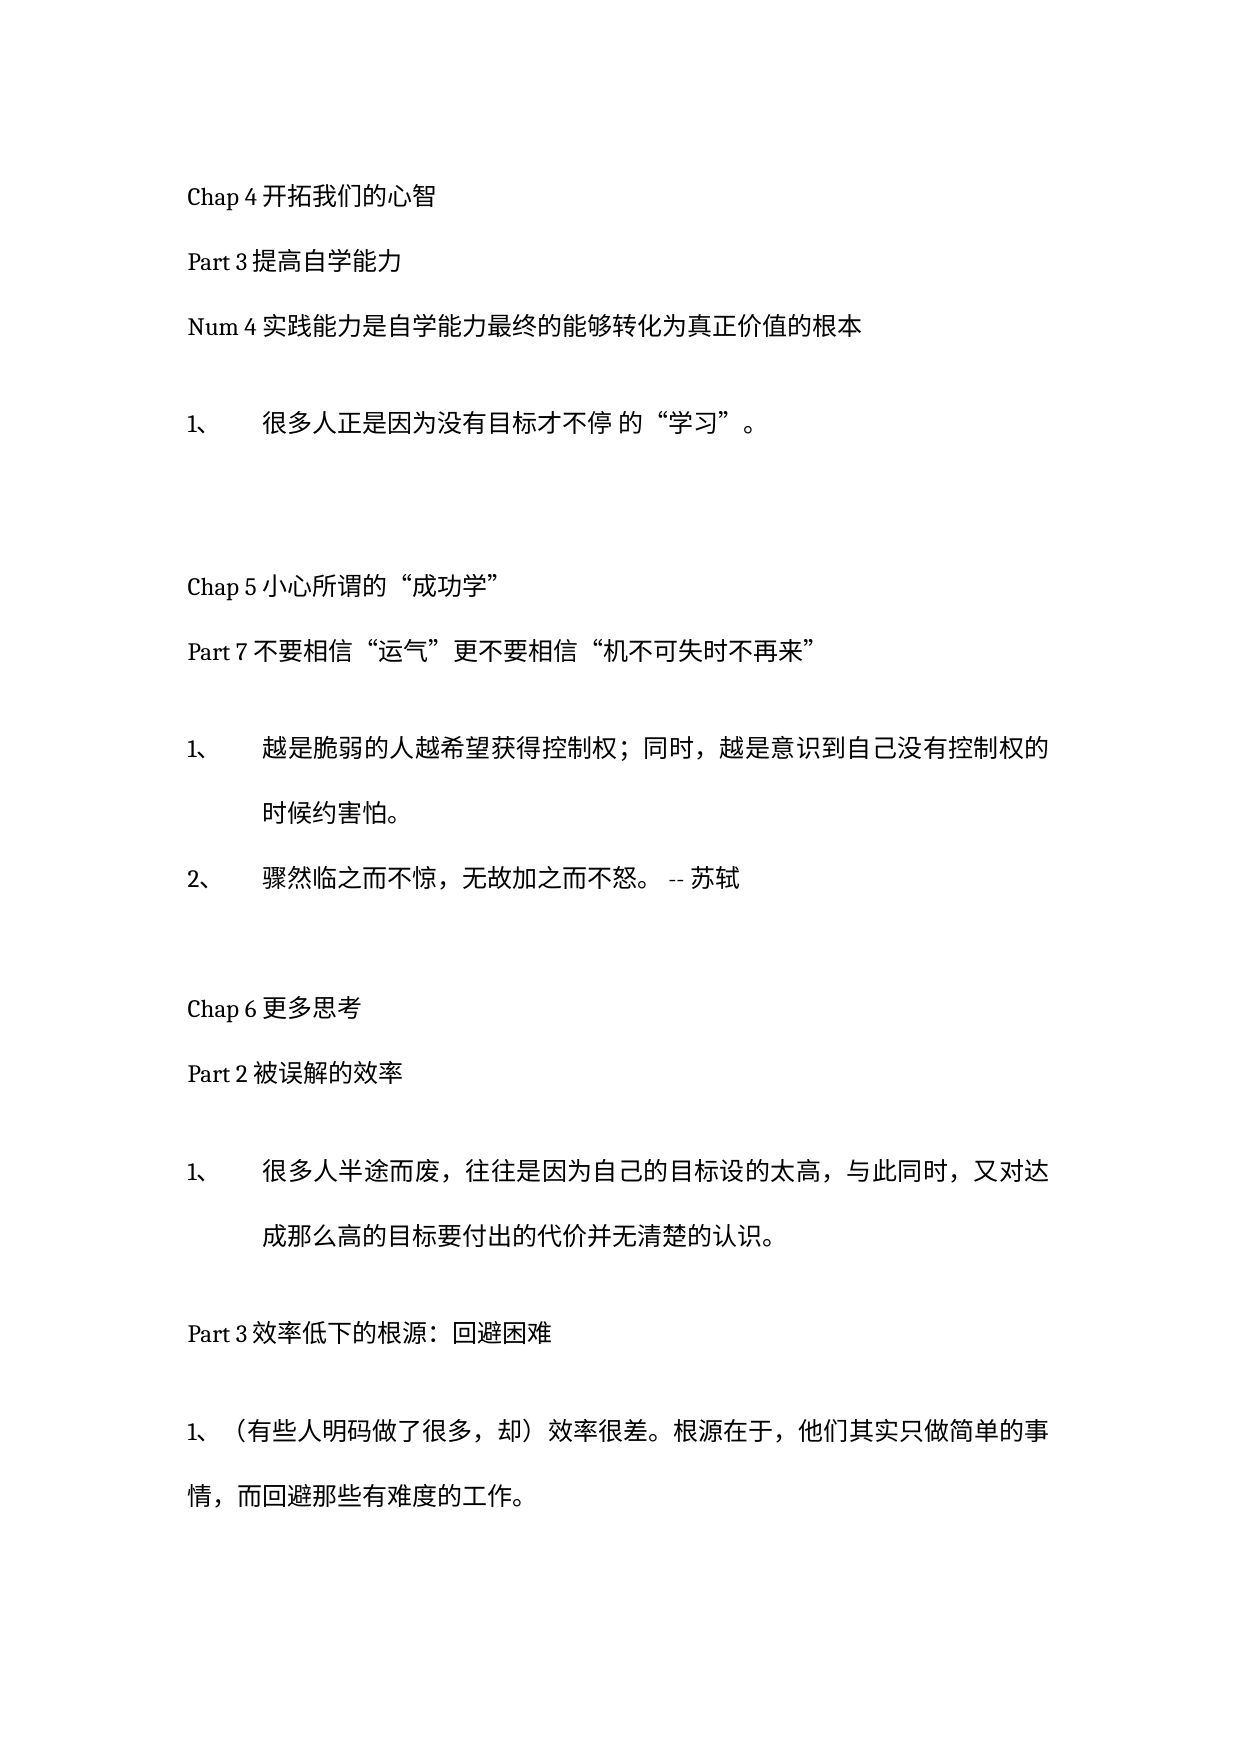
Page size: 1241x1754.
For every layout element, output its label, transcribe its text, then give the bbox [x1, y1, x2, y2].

list 骤然临之而不惊，无故加之而不怒。 -- 苏轼 [187, 844, 1053, 909]
text Chap 6 更多思考 [187, 974, 1053, 1039]
text Chap 5 小心所谓的“成功学” [187, 552, 1053, 617]
list 越是脆弱的人越希望获得控制权；同时，越是意识到自己没有控制权的时候约害怕。 [187, 714, 1053, 844]
text Part 2 被误解的效率 [187, 1039, 1053, 1104]
text Part 3 提高自学能力 [187, 227, 1053, 292]
list 很多人半途而废，往往是因为自己的目标设的太高，与此同时，又对达成那么高的目标要付出的代价并无清楚的认识。 [187, 1137, 1053, 1267]
text Part 7 不要相信“运气”更不要相信“机不可失时不再来” [187, 617, 1053, 682]
text Part 3 效率低下的根源：回避困难 [187, 1299, 1053, 1364]
list 很多人正是因为没有目标才不停 的“学习”。 [187, 389, 1053, 454]
text 1、（有些人明码做了很多，却）效率很差。根源在于，他们其实只做简单的事情，而回避那些有难度的工作。 [187, 1397, 1053, 1527]
text Chap 4 开拓我们的心智 [187, 162, 1053, 227]
text Num 4 实践能力是自学能力最终的能够转化为真正价值的根本 [187, 292, 1053, 357]
